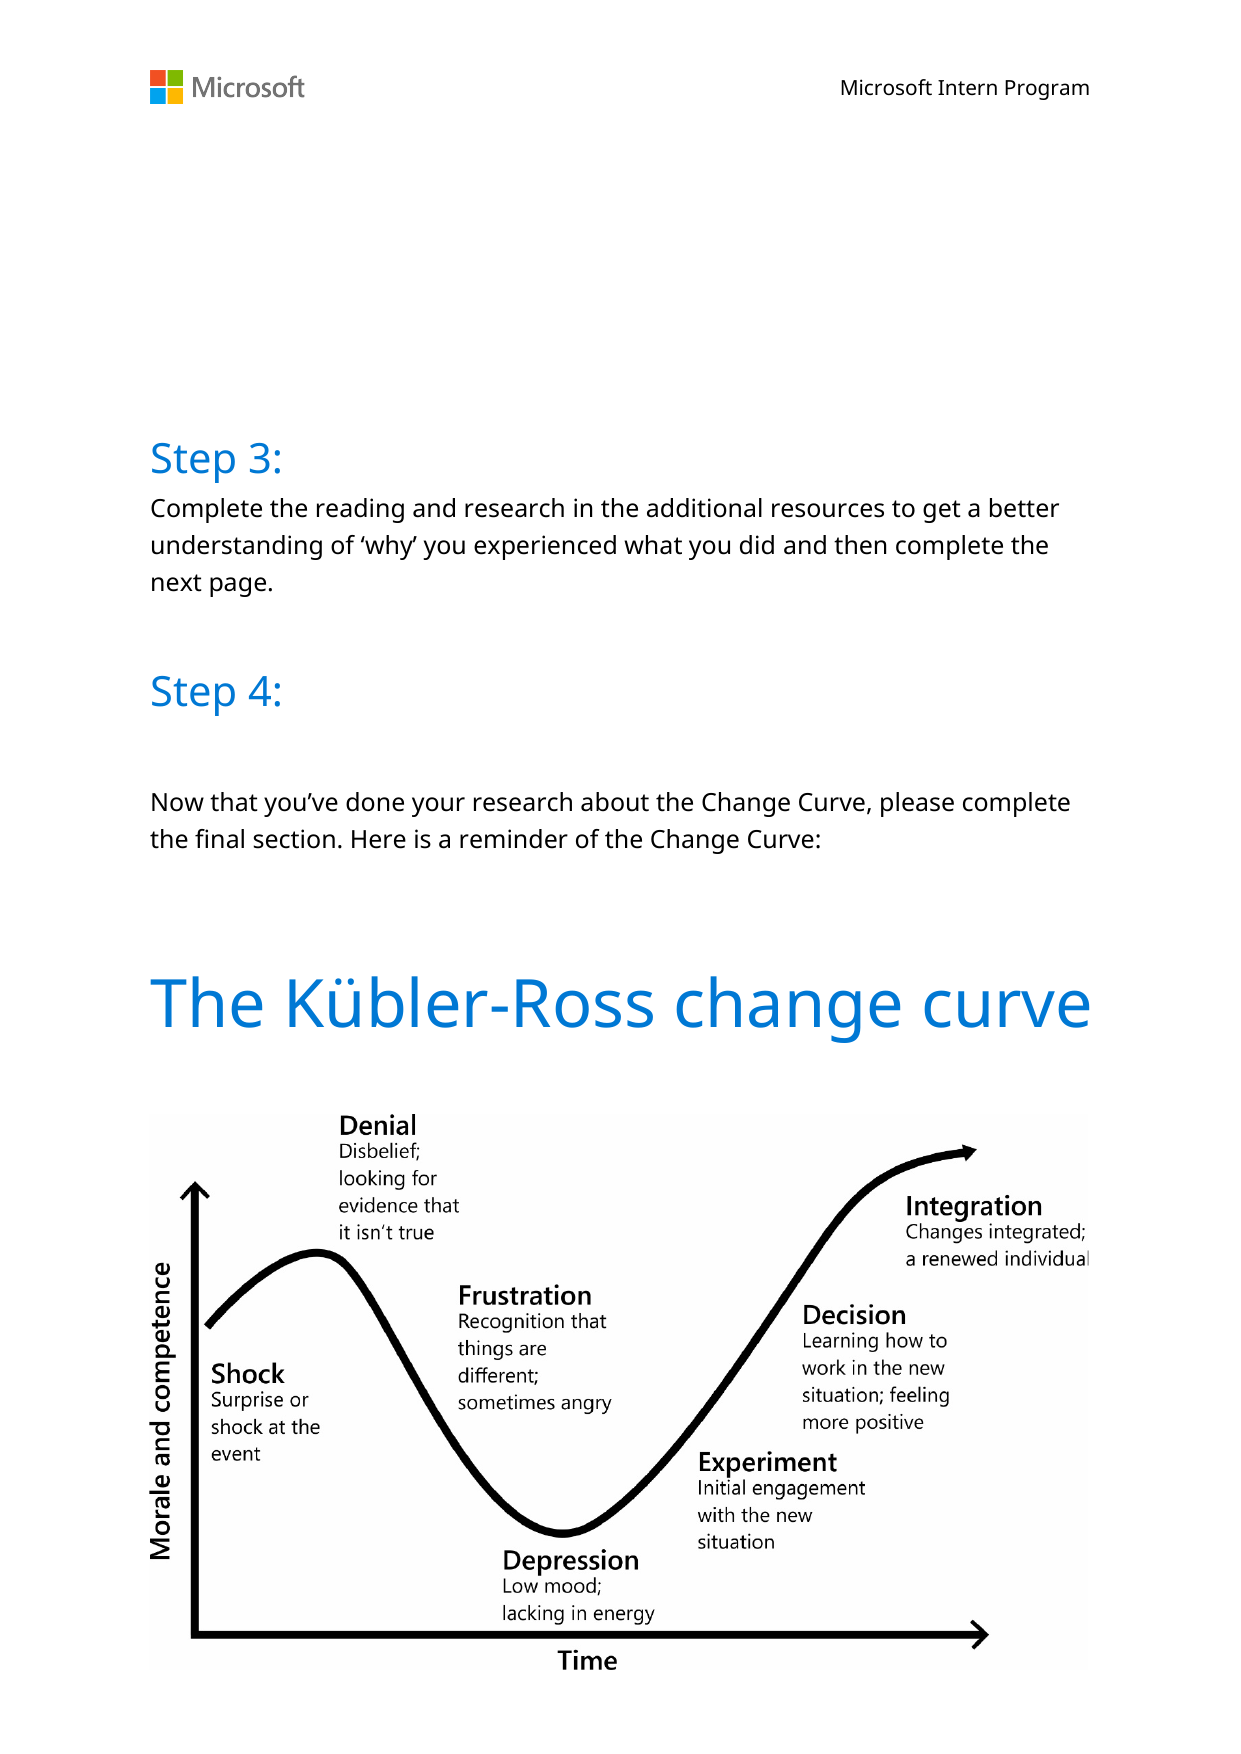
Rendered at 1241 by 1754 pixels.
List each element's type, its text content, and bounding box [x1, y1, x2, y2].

text Step 3: [150, 429, 1124, 486]
text The Kübler-Ross change curve [511, 956, 1124, 1047]
text The Kübler-Ross change curve [150, 956, 283, 1047]
picture [150, 70, 305, 104]
text Complete the reading and research in the additional resources to get a better understanding of ‘why’ you experienced what you did and then complete the next page. [150, 491, 1087, 598]
picture [149, 1114, 1089, 1670]
text Step 4: [150, 662, 1124, 719]
text Now that you’ve done your research about the Change Curve, please complete the final section. Here is a reminder of the Change Curve: [150, 785, 1087, 856]
